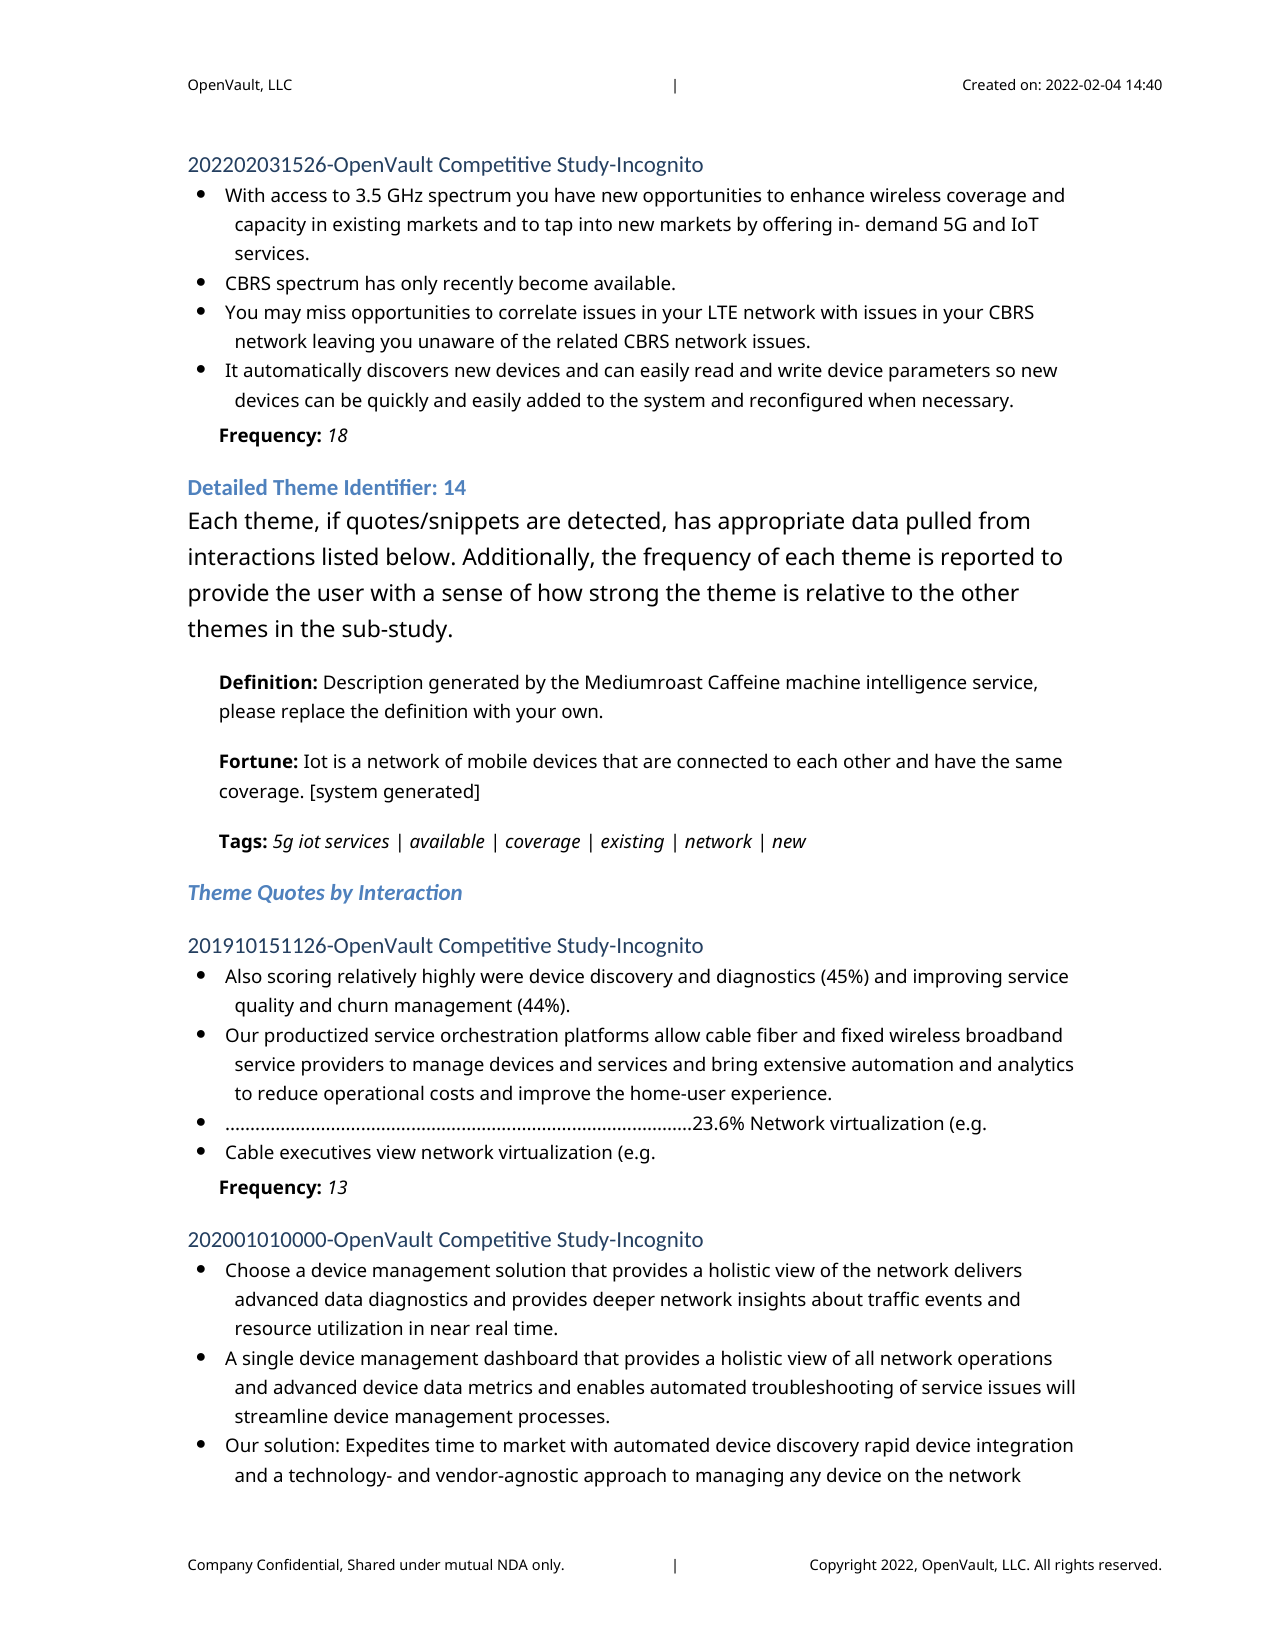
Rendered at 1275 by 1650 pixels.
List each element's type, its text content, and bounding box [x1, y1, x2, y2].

list A single device management dashboard that provides a holistic view of all network operations and advanced device data metrics and enables automated troubleshooting of service issues will streamline device management processes. [197, 1345, 1087, 1429]
subtitle Theme Quotes by Interaction [187, 878, 1087, 906]
list .............................................................................................23.6% Network virtualization (e.g. [197, 1110, 1087, 1135]
list You may miss opportunities to correlate issues in your LTE network with issues in your CBRS network leaving you unaware of the related CBRS network issues. [197, 299, 1087, 354]
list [197, 1433, 1087, 1487]
text Frequency: 13 [219, 1175, 1087, 1200]
list With access to 3.5 GHz spectrum you have new opportunities to enhance wireless coverage and capacity in existing markets and to tap into new markets by offering in- demand 5G and IoT services. [197, 182, 1087, 266]
list Also scoring relatively highly were device discovery and diagnostics (45%) and improving service quality and churn management (44%). [197, 963, 1087, 1018]
subtitle Detailed Theme Identifier: 14 [187, 473, 1087, 501]
list It automatically discovers new devices and can easily read and write device parameters so new devices can be quickly and easily added to the system and reconfigured when necessary. [197, 358, 1087, 413]
text Each theme, if quotes/snippets are detected, has appropriate data pulled from interactions listed below. Additionally, the frequency of each theme is reported to provide the user with a sense of how strong the theme is relative to the other themes in the sub-study. [187, 505, 1087, 644]
subtitle 201910151126-OpenVault Competitive Study-Incognito [187, 931, 1087, 959]
list Our productized service orchestration platforms allow cable fiber and fixed wireless broadband service providers to manage devices and services and bring extensive automation and analytics to reduce operational costs and improve the home-user experience. [197, 1022, 1087, 1106]
text Definition: Description generated by the Mediumroast Caffeine machine intelligence service, please replace the definition with your own. [219, 669, 1087, 724]
subtitle 202202031526-OpenVault Competitive Study-Incognito [187, 150, 1087, 178]
list Choose a device management solution that provides a holistic view of the network delivers advanced data diagnostics and provides deeper network insights about traffic events and resource utilization in near real time. [197, 1257, 1087, 1341]
list CBRS spectrum has only recently become available. [197, 270, 1087, 296]
text Fortune: Iot is a network of mobile devices that are connected to each other and have the same coverage. [system generated] [219, 749, 1087, 804]
text Tags: 5g iot services | available | coverage | existing | network | new [219, 828, 1087, 854]
subtitle 202001010000-OpenVault Competitive Study-Incognito [187, 1225, 1087, 1253]
text Frequency: 18 [219, 423, 1087, 448]
list Cable executives view network virtualization (e.g. [197, 1139, 1087, 1165]
